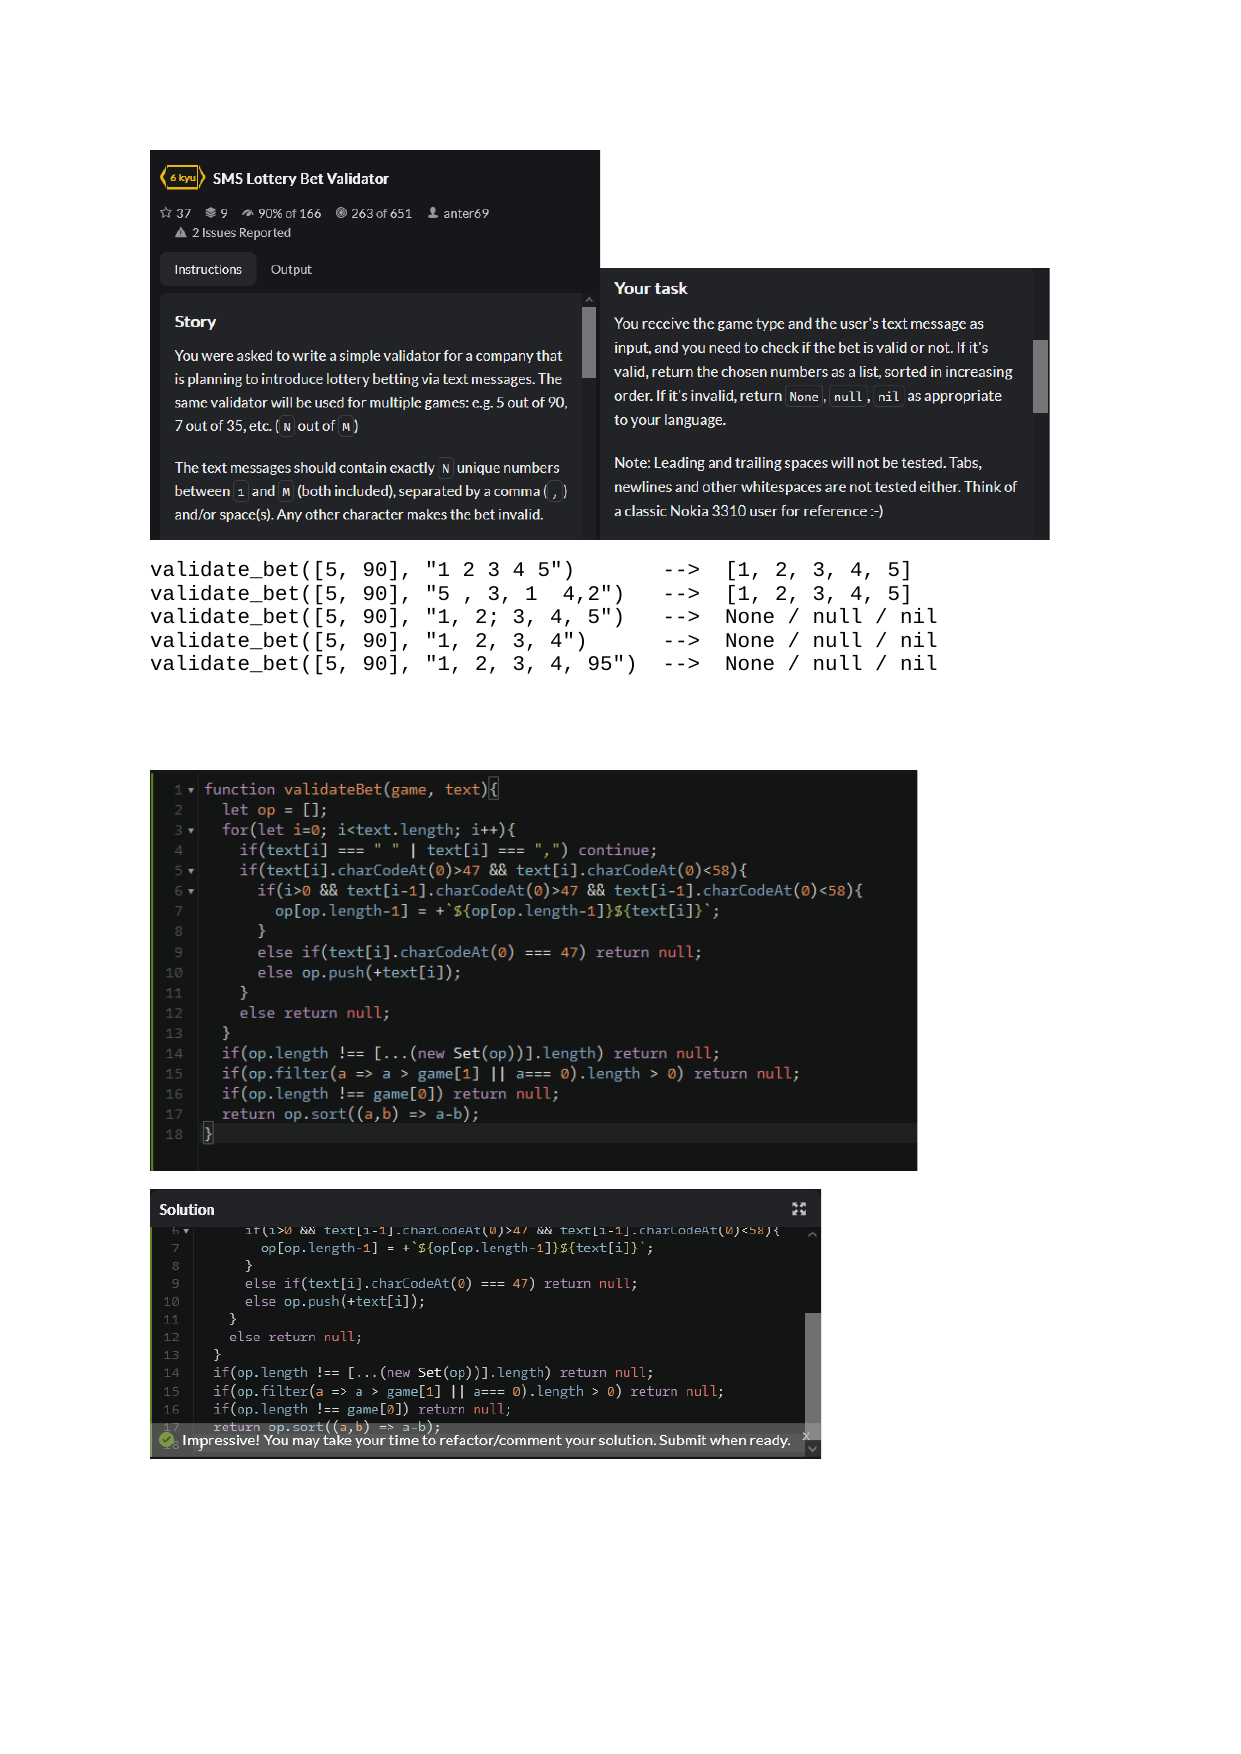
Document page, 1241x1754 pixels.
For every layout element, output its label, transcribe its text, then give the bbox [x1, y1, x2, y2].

picture [150, 770, 918, 1171]
text validate_bet([5, 90], "1 2 3 4 5") --> [1, 2, 3, 4, 5] [150, 559, 1090, 582]
text validate_bet([5, 90], "1, 2, 3, 4") --> None / null / nil [150, 630, 1090, 653]
text validate_bet([5, 90], "5 , 3, 1 4,2") --> [1, 2, 3, 4, 5] [150, 582, 1090, 606]
picture [150, 1189, 822, 1459]
text validate_bet([5, 90], "1, 2, 3, 4, 95") --> None / null / nil [150, 653, 1090, 677]
text validate_bet([5, 90], "1, 2; 3, 4, 5") --> None / null / nil [150, 606, 1090, 630]
picture [150, 150, 1050, 540]
